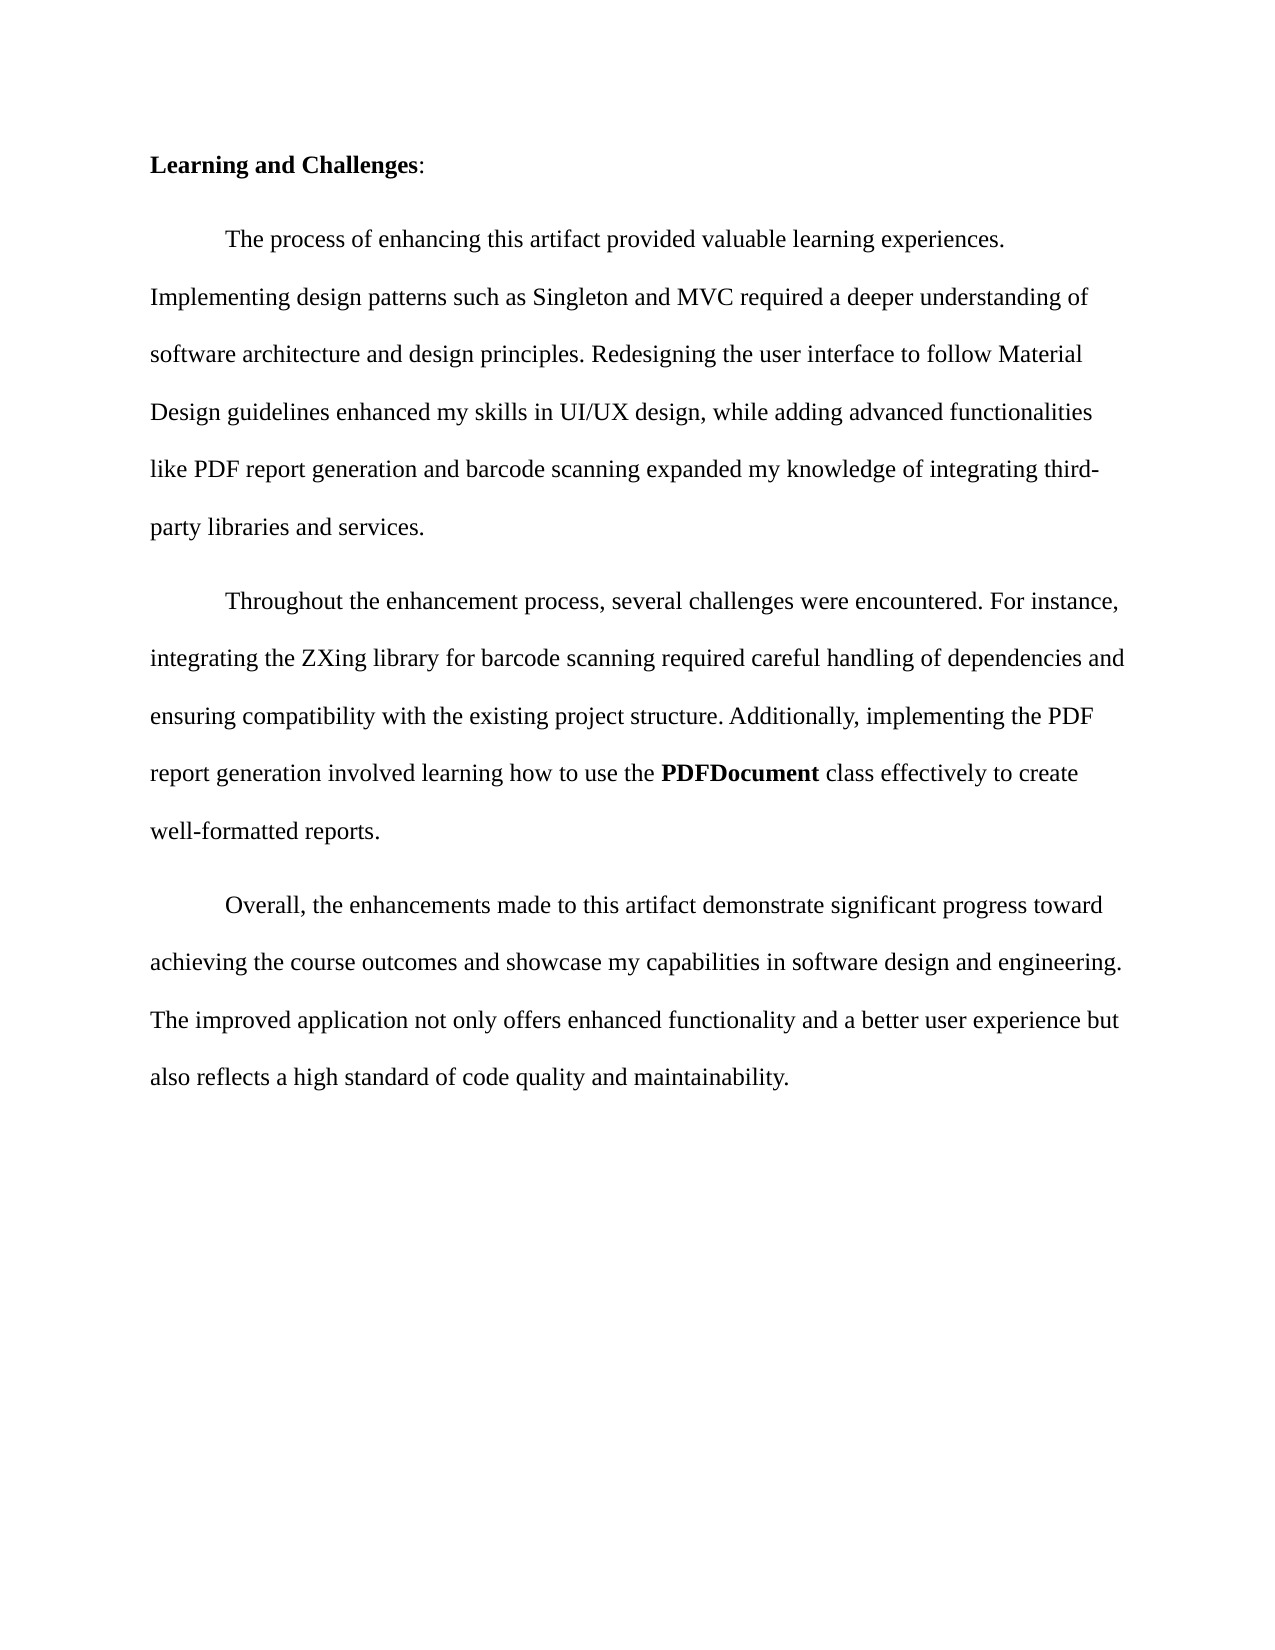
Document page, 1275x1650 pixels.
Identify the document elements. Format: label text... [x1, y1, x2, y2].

text The process of enhancing this artifact provided valuable learning experiences. Implementing design patterns such as Singleton and MVC required a deeper understanding of software architecture and design principles. Redesigning the user interface to follow Material Design guidelines enhanced my skills in UI/UX design, while adding advanced functionalities like PDF report generation and barcode scanning expanded my knowledge of integrating third-party libraries and services. [150, 224, 1125, 540]
text Throughout the enhancement process, several challenges were encountered. For instance, integrating the ZXing library for barcode scanning required careful handling of dependencies and ensuring compatibility with the existing project structure. Additionally, implementing the PDF report generation involved learning how to use the PDFDocument class effectively to create well-formatted reports. [150, 586, 1125, 844]
text Overall, the enhancements made to this artifact demonstrate significant progress toward achieving the course outcomes and showcase my capabilities in software design and engineering. The improved application not only offers enhanced functionality and a better user experience but also reflects a high standard of code quality and maintainability. [150, 890, 1125, 1091]
text Learning and Challenges: [150, 150, 1125, 179]
